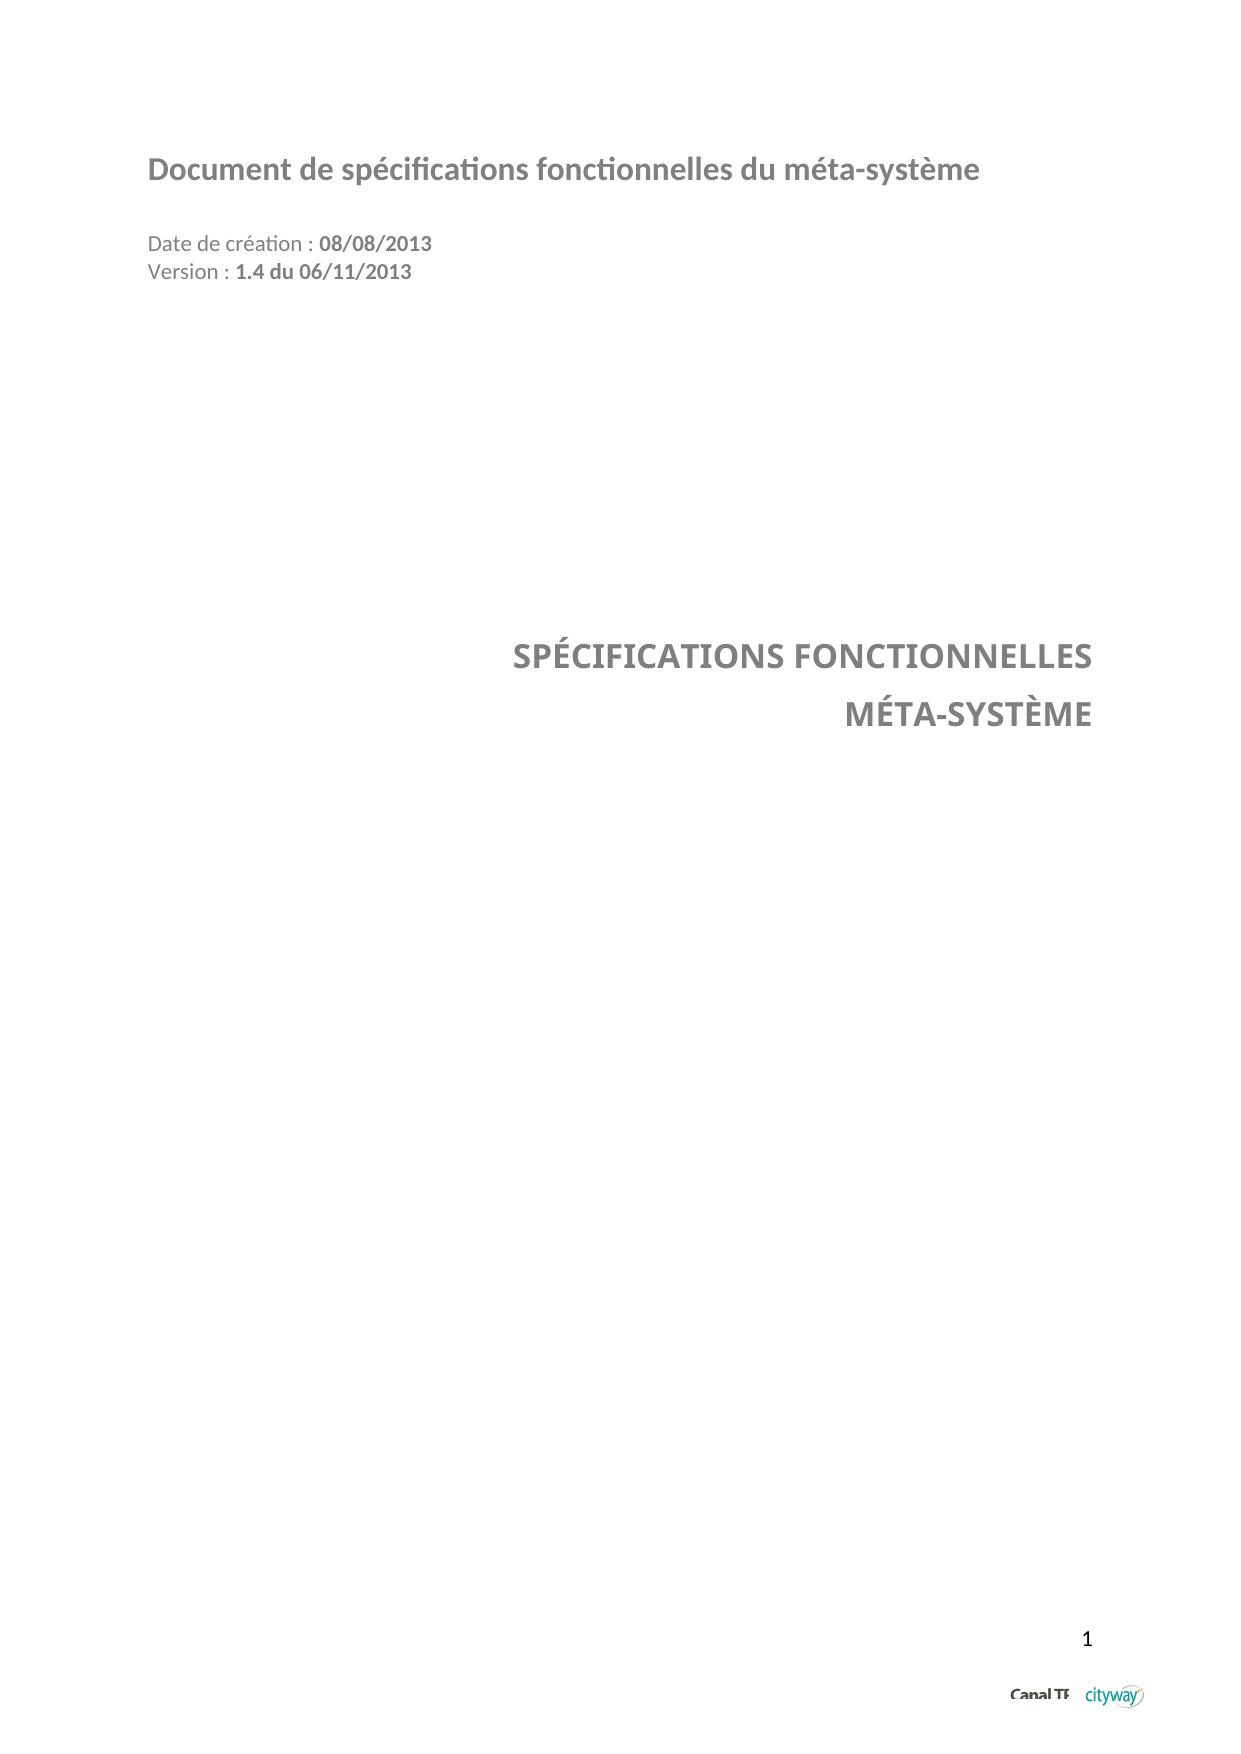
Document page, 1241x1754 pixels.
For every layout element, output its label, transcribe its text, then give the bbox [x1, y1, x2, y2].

picture [1009, 1686, 1069, 1699]
text Document de spécifications fonctionnelles du méta-système [148, 148, 1093, 188]
text Date de création : 08/08/2013 [148, 229, 1093, 257]
text SpÉcifications Fonctionnelles [29, 633, 1093, 679]
picture [1081, 1677, 1147, 1709]
text MÉta-systÈme [29, 691, 1093, 737]
text Version : 1.4 du 06/11/2013 [148, 257, 1093, 285]
